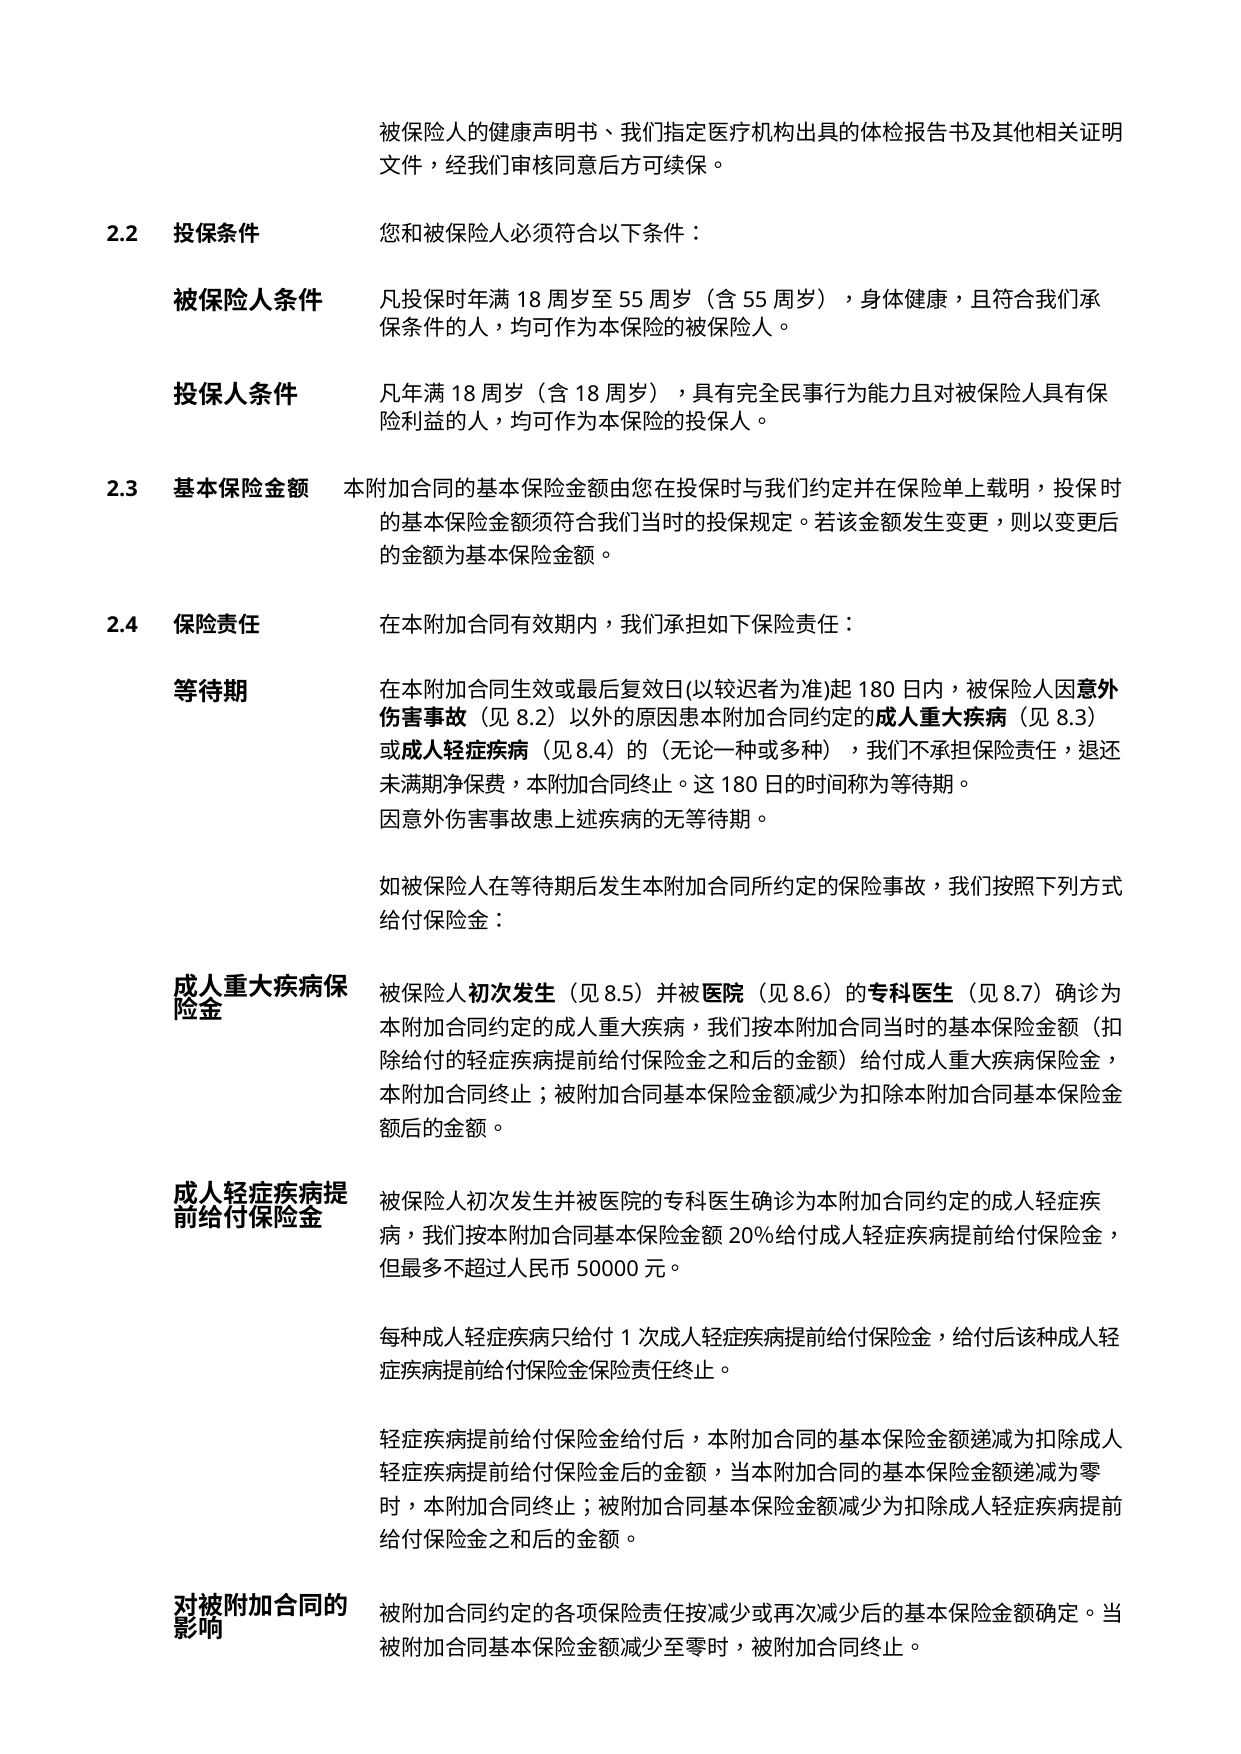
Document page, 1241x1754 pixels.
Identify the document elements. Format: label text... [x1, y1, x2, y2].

subtitle 对被附加合同的影响 [173, 1594, 348, 1645]
text 被保险人的健康声明书、我们指定医疗机构出具的体检报告书及其他相关证明文件，经我们审核同意后方可续保。 [379, 117, 1126, 180]
text 被保险人初次发生并被医院的专科医生确诊为本附加合同约定的成人轻症疾 病，我们按本附加合同基本保险金额 20％给付成人轻症疾病提前给付保险金， 但最多不超过人民币 50000 元。 [379, 1186, 1129, 1283]
text 等待期 在本附加合同生效或最后复效日(以较迟者为准)起 180 日内，被保险人因意外伤害事故（见 8.2）以外的原因患本附加合同约定的成人重大疾病（见 8.3） [173, 670, 1122, 732]
list 保险责任 在本附加合同有效期内，我们承担如下保险责任： [106, 609, 1140, 638]
list 基本保险金额 本附加合同的基本保险金额由您在投保时与我们约定并在保险单上载明，投保时的基本保险金额须符合我们当时的投保规定。若该金额发生变更，则以变更后的金额为基本保险金额。 [106, 473, 1122, 570]
text 每种成人轻症疾病只给付 1 次成人轻症疾病提前给付保险金，给付后该种成人轻症疾病提前给付保险金保险责任终止。 [379, 1322, 1122, 1385]
text 因意外伤害事故患上述疾病的无等待期。 [379, 804, 1140, 833]
text 投保人条件 凡年满 18 周岁（含 18 周岁），具有完全民事行为能力且对被保险人具有保险利益的人，均可作为本保险的投保人。 [173, 374, 1112, 435]
text 或成人轻症疾病（见 8.4）的（无论一种或多种），我们不承担保险责任，退还未满期净保费，本附加合同终止。这 180 日的时间称为等待期。 [379, 736, 1122, 799]
text 如被保险人在等待期后发生本附加合同所约定的保险事故，我们按照下列方式给付保险金： [379, 871, 1126, 935]
subtitle 成人轻症疾病提前给付保险金 [173, 1182, 348, 1233]
list 投保条件 您和被保险人必须符合以下条件： [106, 218, 1140, 248]
text 被保险人条件 凡投保时年满 18 周岁至 55 周岁（含 55 周岁），身体健康，且符合我们承保条件的人，均可作为本保险的被保险人。 [173, 280, 1122, 341]
text 被保险人初次发生（见 8.5）并被医院（见 8.6）的专科医生（见 8.7）确诊为本附加合同约定的成人重大疾病，我们按本附加合同当时的基本保险金额（扣除给付的轻症疾病提前给付保险金之和后的金额）给付成人重大疾病保险金， 本附加合同终止；被附加合同基本保险金额减少为扣除本附加合同基本保险金额后的金额。 [379, 978, 1123, 1143]
text 被附加合同约定的各项保险责任按减少或再次减少后的基本保险金额确定。当被附加合同基本保险金额减少至零时，被附加合同终止。 [379, 1598, 1126, 1661]
text 轻症疾病提前给付保险金给付后，本附加合同的基本保险金额递减为扣除成人轻症疾病提前给付保险金后的金额，当本附加合同的基本保险金额递减为零时，本附加合同终止；被附加合同基本保险金额减少为扣除成人轻症疾病提前给付保险金之和后的金额。 [379, 1423, 1126, 1554]
subtitle 成人重大疾病保险金 [173, 974, 348, 1026]
